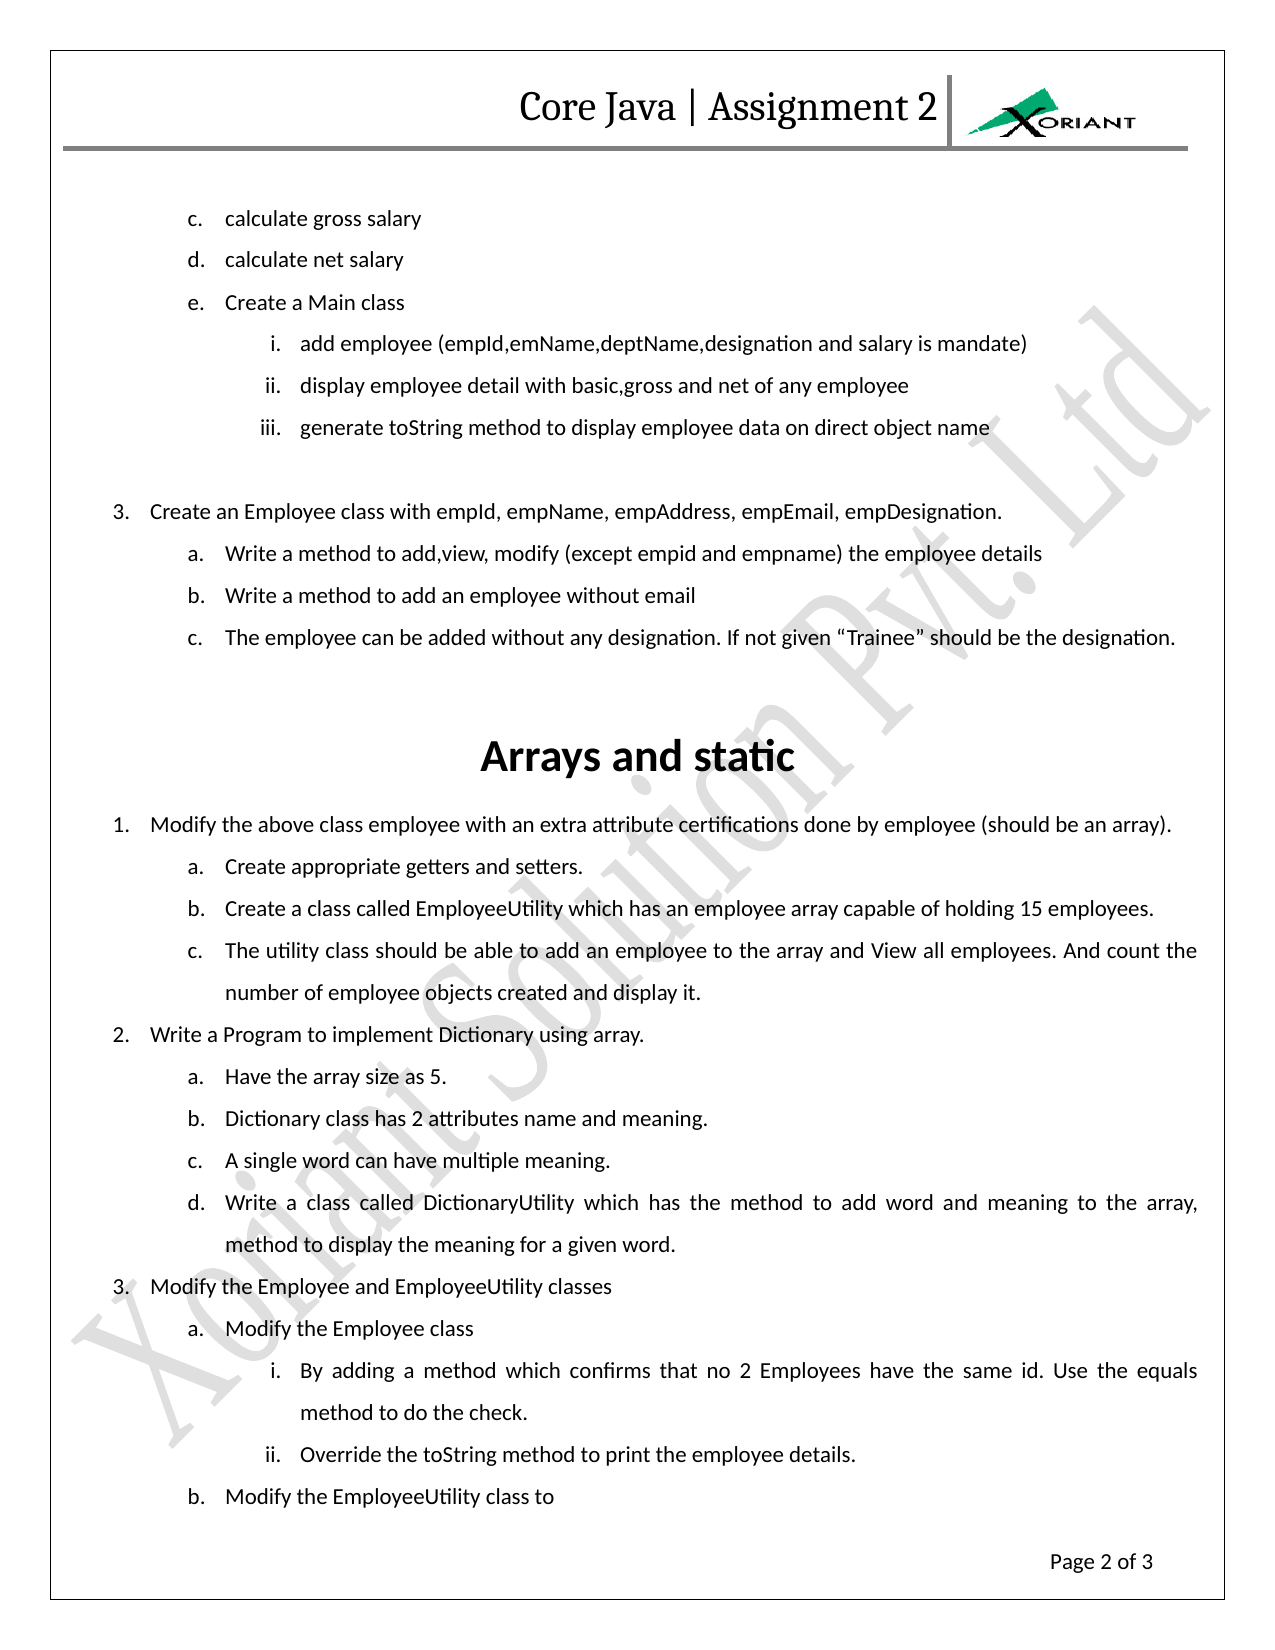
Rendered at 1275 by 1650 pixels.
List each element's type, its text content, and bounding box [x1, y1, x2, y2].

list Write a Program to implement Dictionary using array. [112, 1020, 1200, 1048]
list Modify the above class employee with an extra attribute certifications done by employee (should be an array). [112, 810, 1200, 838]
list A single word can have multiple meaning. [187, 1146, 1200, 1174]
list The utility class should be able to add an employee to the array and View all employees. And count the number of employee objects created and display it. [187, 936, 1200, 1006]
list calculate gross salary [187, 204, 1200, 232]
picture [961, 82, 1154, 139]
list Create a Main class [187, 288, 1200, 316]
list By adding a method which confirms that no 2 Employees have the same id. Use the equals method to do the check. [281, 1356, 1200, 1426]
list Modify the EmployeeUtility class to [187, 1482, 1200, 1510]
list add employee (empId,emName,deptName,designation and salary is mandate) [281, 329, 1200, 358]
list Write a class called DictionaryUtility which has the method to add word and meaning to the array, method to display the meaning for a given word. [187, 1188, 1200, 1258]
list Create an Employee class with empId, empName, empAddress, empEmail, empDesignation. [112, 497, 1200, 526]
list display employee detail with basic,gross and net of any employee [281, 372, 1200, 399]
list generate toString method to display employee data on direct object name [281, 413, 1200, 442]
list Modify the Employee class [187, 1314, 1200, 1342]
list Modify the Employee and EmployeeUtility classes [112, 1272, 1200, 1300]
list Create a class called EmployeeUtility which has an employee array capable of holding 15 employees. [187, 894, 1200, 922]
list Write a method to add,view, modify (except empid and empname) the employee details [187, 539, 1200, 567]
list Write a method to add an employee without email [187, 581, 1200, 609]
list Override the toString method to print the employee details. [281, 1440, 1200, 1468]
list Dictionary class has 2 attributes name and meaning. [187, 1104, 1200, 1132]
list The employee can be added without any designation. If not given “Trainee” should be the designation. [187, 623, 1200, 651]
list Create appropriate getters and setters. [187, 852, 1200, 880]
list Have the array size as 5. [187, 1062, 1200, 1090]
text Arrays and static [75, 726, 1200, 782]
list calculate net salary [187, 246, 1200, 274]
